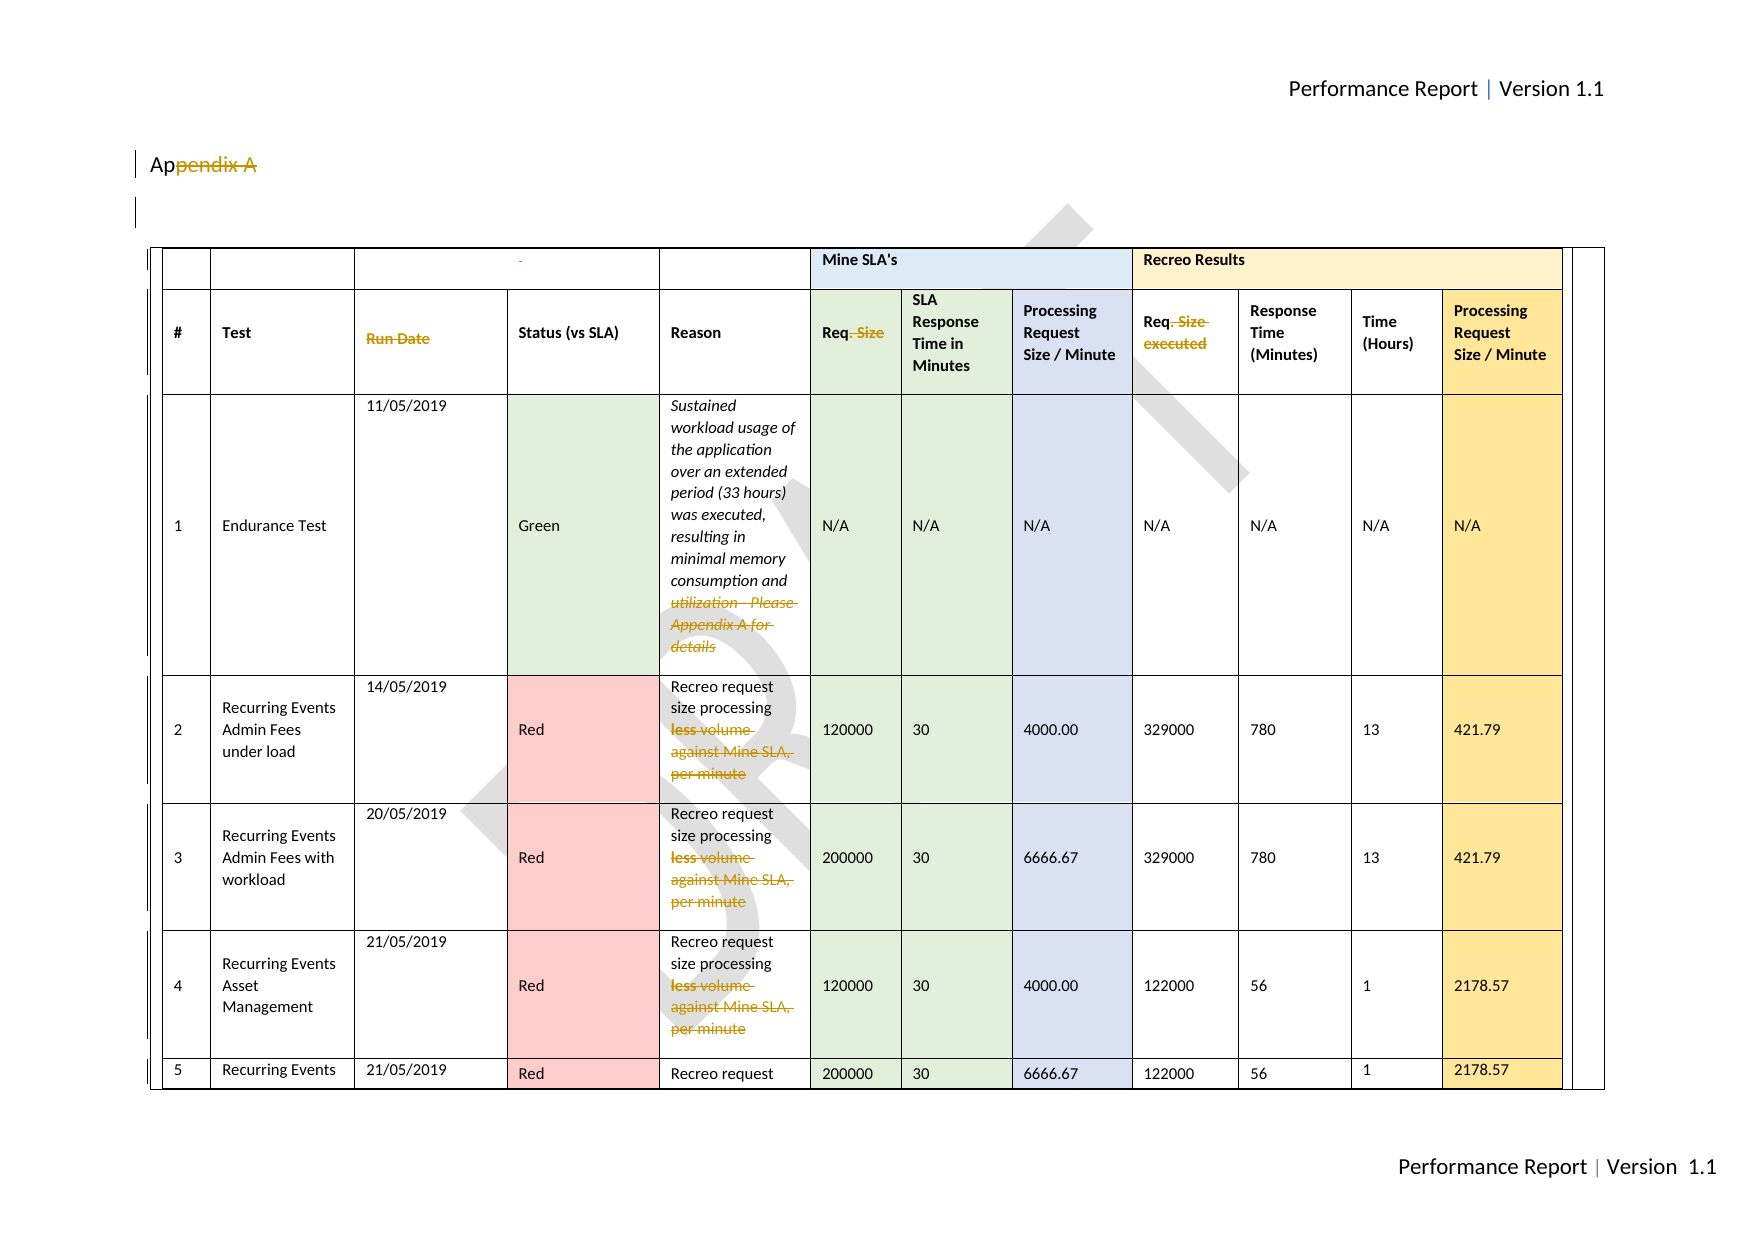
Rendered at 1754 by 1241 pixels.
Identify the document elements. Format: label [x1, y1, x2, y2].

table_header [1133, 1059, 1238, 1088]
table_header [1239, 290, 1351, 394]
table_header [163, 804, 210, 930]
table_header [1133, 931, 1238, 1058]
table_header [355, 931, 507, 1058]
table_header [660, 249, 810, 289]
table_header [1352, 676, 1442, 803]
table_header [355, 1059, 507, 1088]
table_header [660, 804, 810, 930]
table_header [1133, 676, 1238, 803]
table_header [1352, 804, 1442, 930]
table_header [151, 248, 162, 1089]
table_header [1239, 676, 1351, 803]
table_header [211, 395, 354, 675]
table_header [1239, 804, 1351, 930]
table_header [660, 290, 810, 394]
table_header [1239, 395, 1351, 675]
table_header [1239, 931, 1351, 1058]
table_header [1352, 290, 1442, 394]
table_header [355, 249, 659, 289]
table_header [211, 931, 354, 1058]
table_header [355, 290, 507, 394]
table_header [660, 1059, 810, 1088]
table_header [660, 931, 810, 1058]
table_header [163, 290, 210, 394]
table_header [163, 1059, 210, 1088]
table_header [211, 290, 354, 394]
table_header [211, 1059, 354, 1088]
table_header [211, 676, 354, 803]
table_header [1352, 1059, 1442, 1088]
table_header [163, 676, 210, 803]
table_header [355, 804, 507, 930]
table_header [1133, 804, 1238, 930]
table_header [163, 249, 210, 289]
table_header [211, 249, 354, 289]
table_header [1239, 1059, 1351, 1088]
table_header [355, 395, 507, 675]
table_header [1573, 248, 1604, 1089]
table_header [211, 804, 354, 930]
table_header [1133, 290, 1238, 394]
table_header [1352, 931, 1442, 1058]
table_header [660, 395, 810, 675]
table_header [1563, 248, 1572, 1089]
table_header [355, 676, 507, 803]
table_header [163, 395, 210, 675]
table_header [660, 676, 810, 803]
table_header [508, 290, 659, 394]
table_header [1133, 395, 1238, 675]
table_header [163, 931, 210, 1058]
table_header [1352, 395, 1442, 675]
